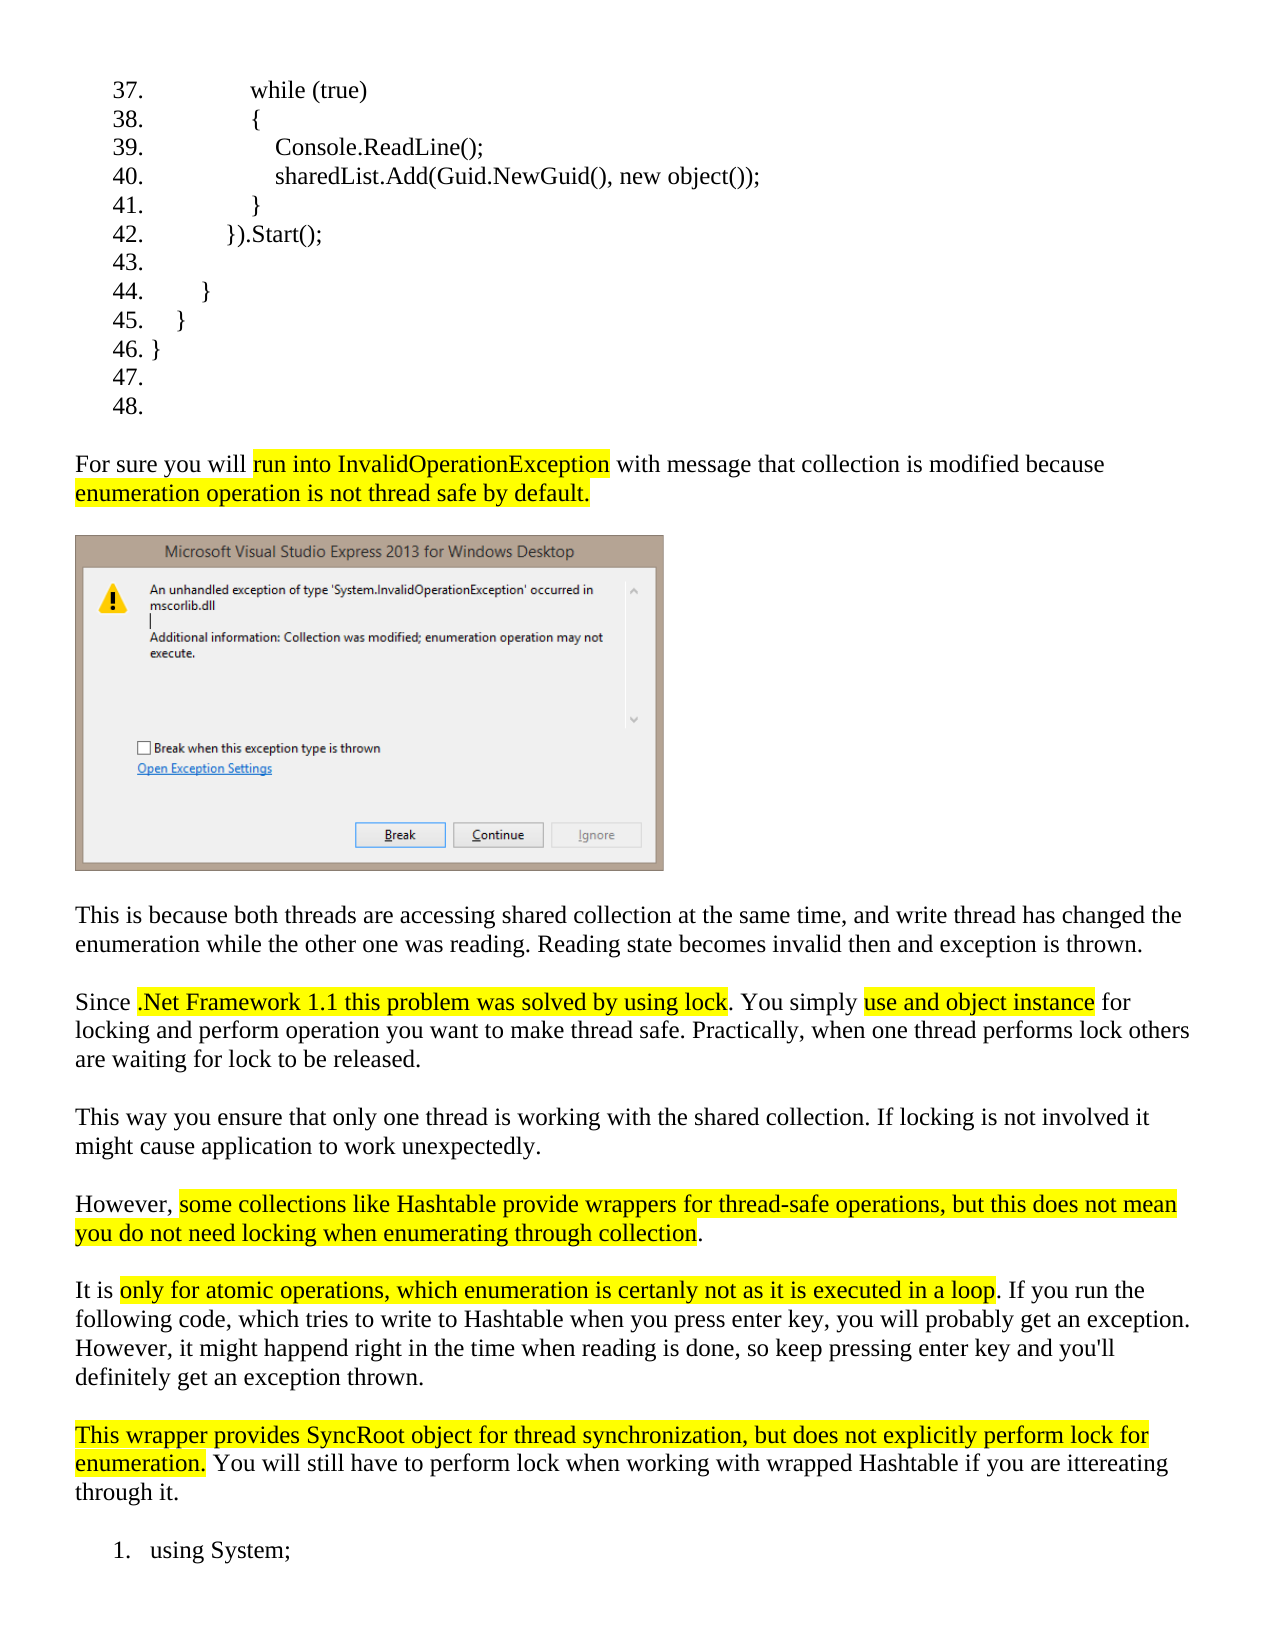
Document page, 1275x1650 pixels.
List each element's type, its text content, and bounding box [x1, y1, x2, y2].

picture [75, 535, 664, 871]
list } [112, 305, 1200, 334]
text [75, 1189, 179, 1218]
list Console.ReadLine(); [112, 132, 1200, 161]
text This wrapper provides SyncRoot object for thread synchronization, but does not explicitly perform lock for enumeration. You will still have to perform lock when working with wrapped Hashtable if you are ittereating through it. [75, 1420, 1200, 1506]
text For sure you will run into InvalidOperationException with message that collection is modified because enumeration operation is not thread safe by default. [590, 449, 1200, 507]
text This is because both threads are accessing shared collection at the same time, and write thread has changed the enumeration while the other one was reading. Reading state becomes invalid then and exception is thrown. [75, 900, 1200, 958]
text Since .Net Framework 1.1 this problem was solved by using lock. You simply use and object instance for locking and perform operation you want to make thread safe. Practically, when one thread performs lock others are waiting for lock to be released. [75, 987, 1200, 1073]
list } [112, 190, 1200, 219]
list } [112, 334, 1200, 362]
list using System; [112, 1535, 1200, 1564]
text However, some collections like Hashtable provide wrappers for thread-safe operations, but this does not mean you do not need locking when enumerating through collection. [697, 1189, 1200, 1246]
text It is only for atomic operations, which enumeration is certanly not as it is executed in a loop. If you run the following code, which tries to write to Hashtable when you press enter key, you will probably get an exception. However, it might happend right in the time when reading is done, so keep pressing enter key and you'll definitely get an exception thrown. [75, 1276, 1200, 1391]
list sharedList.Add(Guid.NewGuid(), new object()); [112, 161, 1200, 190]
list { [112, 104, 1200, 132]
text This way you ensure that only one thread is working with the shared collection. If locking is not involved it might cause application to work unexpectedly. [75, 1102, 1200, 1160]
list }).Start(); [112, 219, 1200, 247]
list while (true) [112, 75, 1200, 104]
list } [112, 276, 1200, 305]
